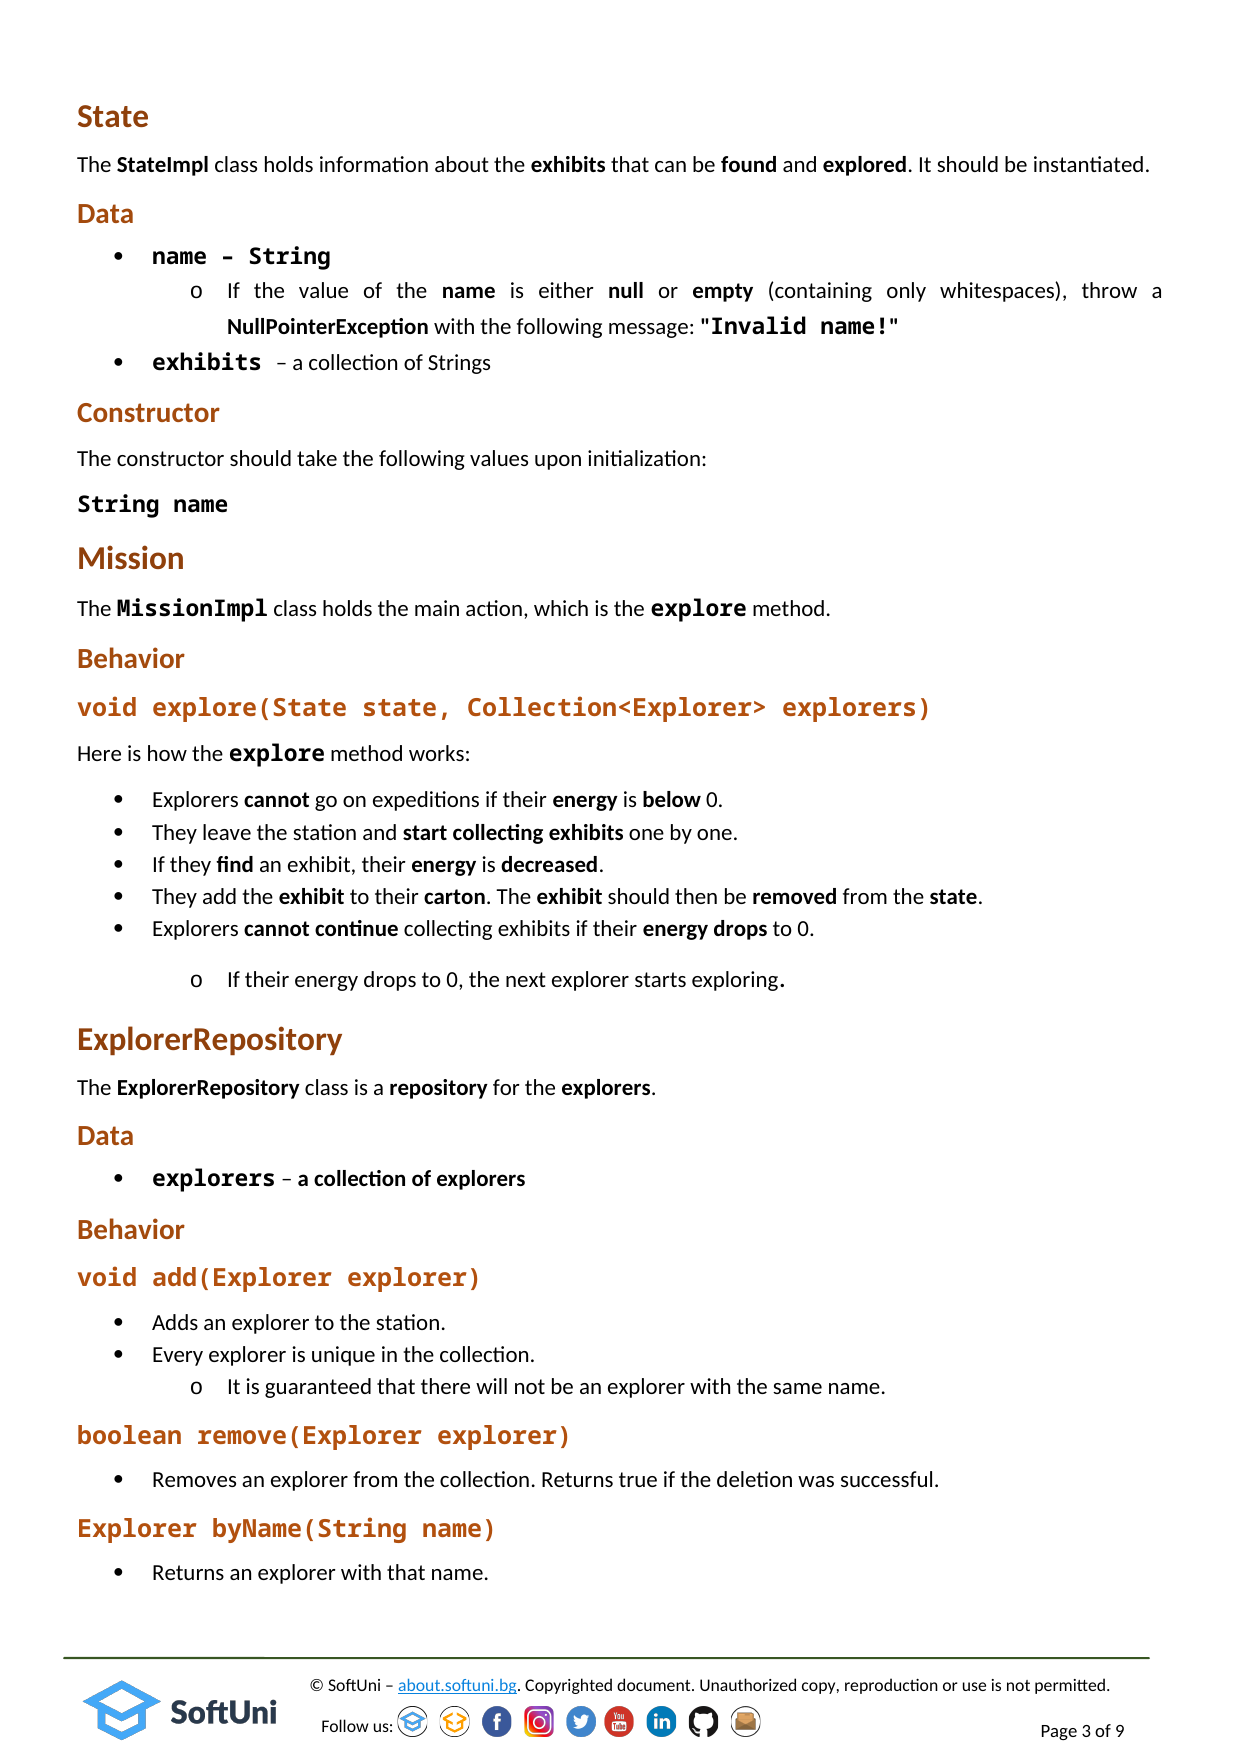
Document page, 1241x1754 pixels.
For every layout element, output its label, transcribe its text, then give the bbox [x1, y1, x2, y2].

picture [731, 1706, 761, 1737]
list If their energy drops to 0, the next explorer starts exploring. [189, 947, 1163, 997]
subtitle Explorer byName(String name) [77, 1510, 1163, 1544]
picture [76, 1674, 283, 1746]
text The ExplorerRepository class is a repository for the explorers. [77, 1073, 1163, 1101]
picture [566, 1706, 596, 1737]
picture [668, 1706, 677, 1715]
picture [604, 1706, 634, 1737]
picture [660, 1719, 670, 1728]
picture [668, 1728, 677, 1737]
text The constructor should take the following values upon initialization: [77, 444, 1163, 472]
picture [524, 1706, 554, 1737]
list They leave the station and start collecting exhibits one by one. [114, 818, 1163, 846]
subtitle void explore(State state, Collection<Explorer> explorers) [77, 690, 1163, 724]
subtitle Mission [77, 537, 1163, 578]
picture [482, 1706, 512, 1737]
list exhibits – a collection of Strings [114, 346, 1163, 377]
text Here is how the explore method works: [77, 737, 1163, 768]
list Every explorer is unique in the collection. [114, 1340, 1163, 1368]
picture [688, 1706, 719, 1737]
list They add the exhibit to their carton. The exhibit should then be removed from the state. [114, 882, 1163, 910]
list Explorers cannot go on expeditions if their energy is below 0. [114, 786, 1163, 814]
subtitle ExplorerRepository [77, 1017, 1163, 1058]
picture [397, 1706, 428, 1737]
subtitle boolean remove(Explorer explorer) [77, 1418, 1163, 1452]
list name – String [114, 240, 1163, 272]
subtitle Constructor [77, 394, 1163, 430]
list It is guaranteed that there will not be an explorer with the same name. [189, 1372, 1163, 1401]
list Adds an explorer to the station. [114, 1308, 1163, 1336]
list Explorers cannot continue collecting exhibits if their energy drops to 0. [114, 914, 1163, 942]
subtitle Data [77, 1117, 1163, 1153]
text The MissionImpl class holds the main action, which is the explore method. [77, 592, 1163, 623]
subtitle Behavior [77, 640, 1163, 676]
text The StateImpl class holds information about the exhibits that can be found and explored. It should be instantiated. [77, 151, 1163, 178]
text String name [77, 488, 1163, 520]
list If they find an exhibit, their energy is decreased. [114, 850, 1163, 878]
subtitle Behavior [77, 1211, 1163, 1246]
picture [439, 1706, 470, 1737]
list explorers – a collection of explorers [114, 1162, 1163, 1194]
subtitle Data [77, 195, 1163, 231]
list Returns an explorer with that name. [114, 1558, 1163, 1586]
subtitle void add(Explorer explorer) [77, 1260, 1163, 1294]
picture [646, 1728, 655, 1737]
subtitle State [77, 95, 1163, 136]
list Removes an explorer from the collection. Returns true if the deletion was successful. [114, 1466, 1163, 1493]
picture [646, 1706, 655, 1715]
list If the value of the name is either null or empty (containing only whitespaces), throw a NullPointerException with the following message: "Invalid name!" [189, 276, 1163, 341]
